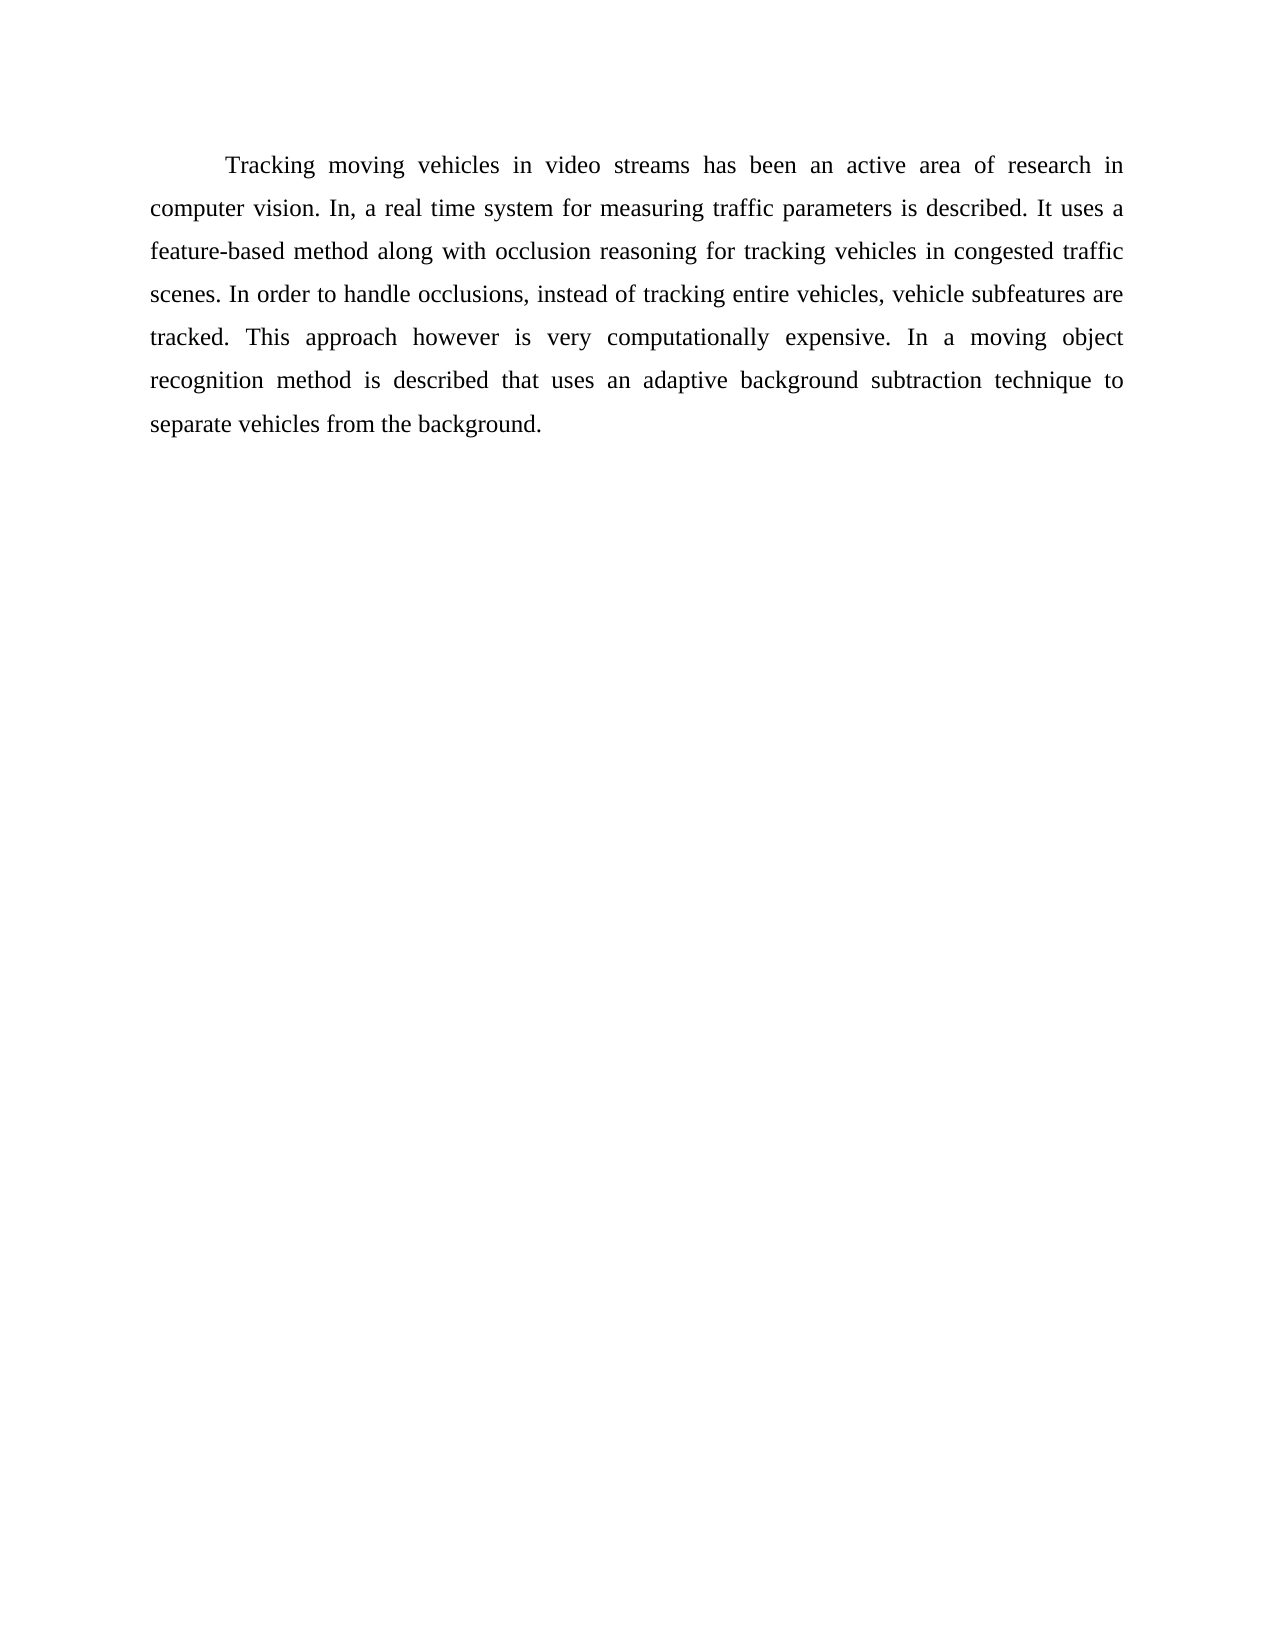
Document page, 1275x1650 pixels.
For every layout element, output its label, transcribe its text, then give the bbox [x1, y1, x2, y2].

text Tracking moving vehicles in video streams has been an active area of research in computer vision. In, a real time system for measuring traffic parameters is described. It uses a feature-based method along with occlusion reasoning for tracking vehicles in congested traffic scenes. In order to handle occlusions, instead of tracking entire vehicles, vehicle subfeatures are tracked. This approach however is very computationally expensive. In a moving object recognition method is described that uses an adaptive background subtraction technique to separate vehicles from the background. [150, 150, 1125, 437]
